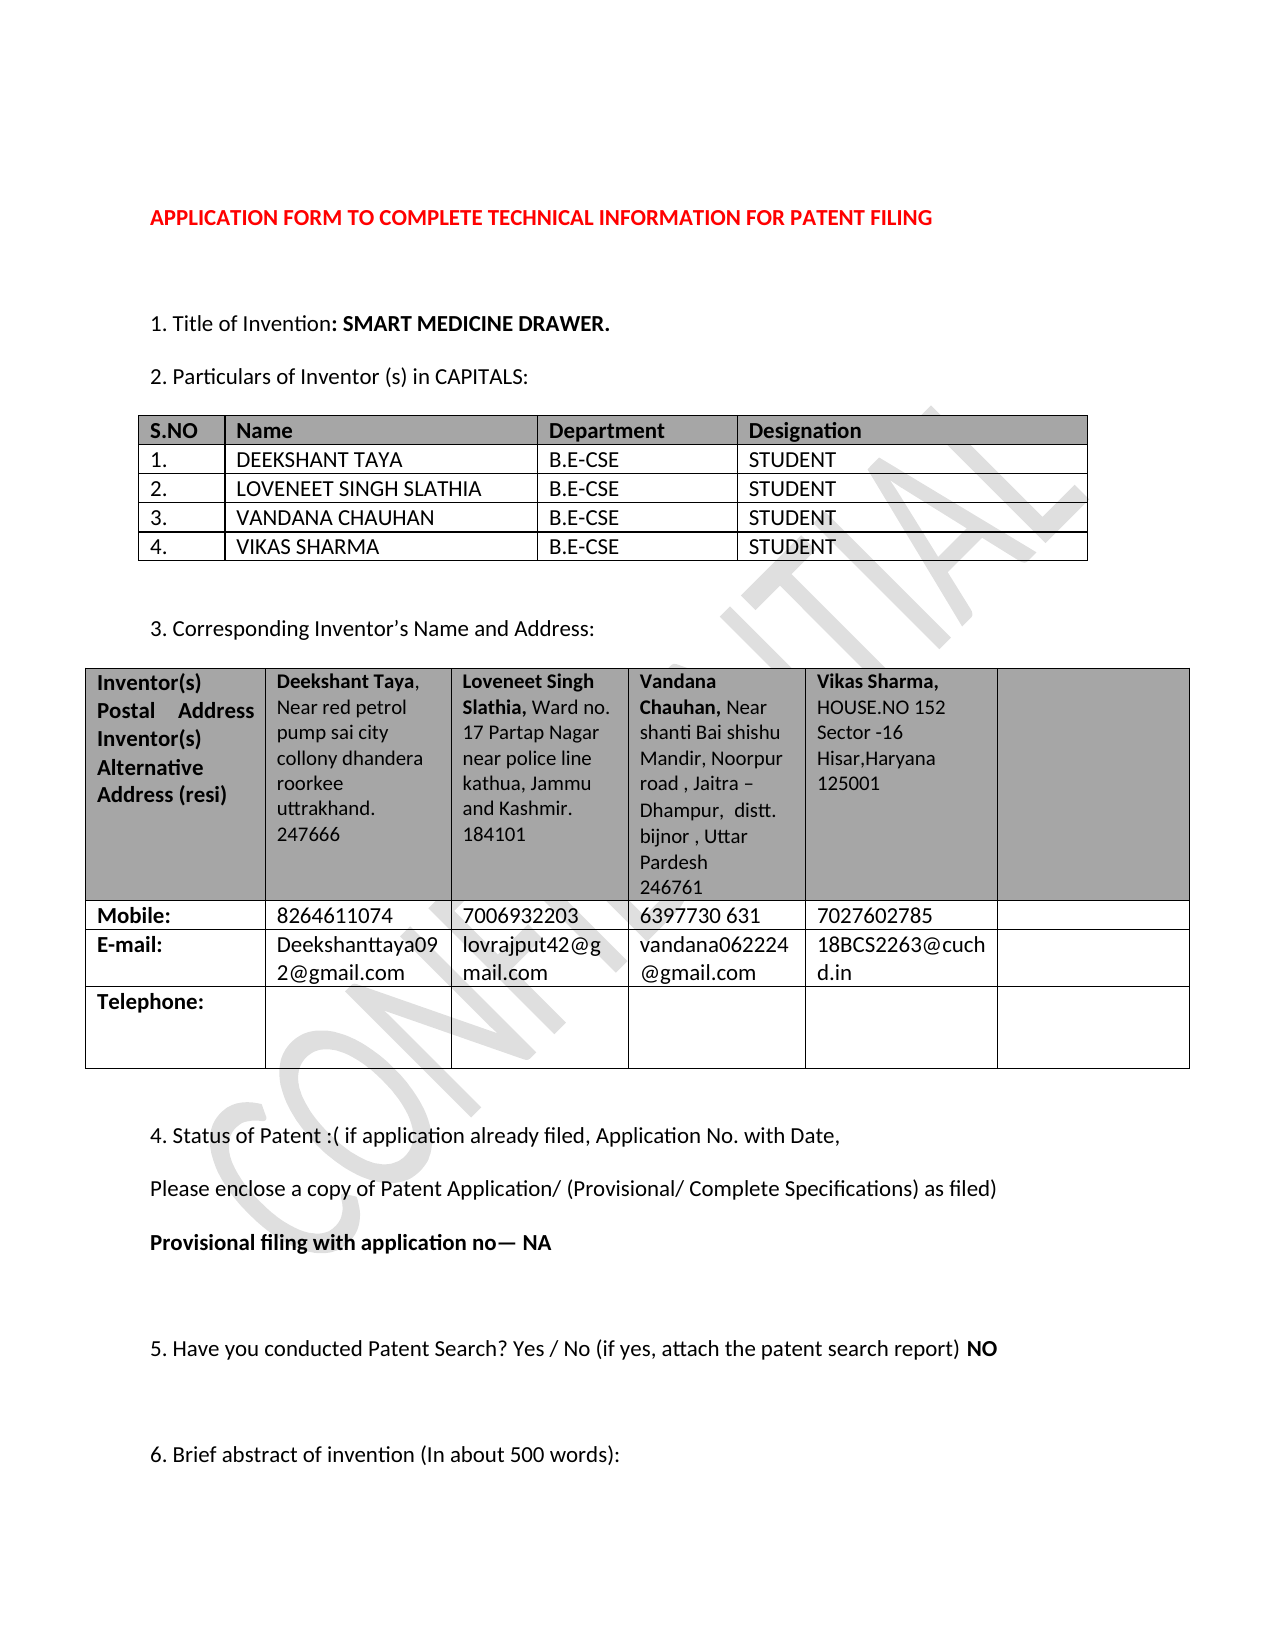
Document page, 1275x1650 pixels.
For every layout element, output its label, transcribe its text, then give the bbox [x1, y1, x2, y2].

table_cell 3. [139, 503, 224, 531]
table_header Vandana Chauhan, Near shanti Bai shishu Mandir, Noorpur road , Jaitra – Dhampur, distt. bijnor , Uttar Pardesh 246761 [629, 669, 805, 900]
table_cell 7006932203 [452, 901, 628, 929]
text APPLICATION FORM TO COMPLETE TECHNICAL INFORMATION FOR PATENT FILING [150, 203, 1125, 231]
table_header Name [226, 416, 537, 444]
table_header Department [538, 416, 737, 444]
table_cell [266, 987, 451, 1067]
table_cell B.E-CSE [538, 533, 737, 560]
text Please enclose a copy of Patent Application/ (Provisional/ Complete Specifications) as filed) [150, 1174, 1125, 1203]
table_cell [629, 987, 805, 1067]
table_header Loveneet Singh Slathia, Ward no. 17 Partap Nagar near police line kathua, Jammu and Kashmir. 184101 [452, 669, 628, 900]
table_cell Deekshanttaya092@gmail.com [266, 930, 451, 986]
text 2. Particulars of Inventor (s) in CAPITALS: [150, 362, 1125, 390]
table_header [998, 669, 1189, 900]
table_cell 8264611074 [266, 901, 451, 929]
table_cell 7027602785 [806, 901, 997, 929]
table_header S.NO [139, 416, 224, 444]
table_cell [806, 987, 997, 1067]
table_header Deekshant Taya, Near red petrol pump sai city collony dhandera roorkee uttrakhand. 247666 [266, 669, 451, 900]
table_cell STUDENT [738, 503, 1087, 531]
table_cell Mobile: [86, 901, 265, 929]
text 6. Brief abstract of invention (In about 500 words): [150, 1440, 1125, 1468]
table_cell 18BCS2263@cuchd.in [806, 930, 997, 986]
text 5. Have you conducted Patent Search? Yes / No (if yes, attach the patent search report) NO [150, 1334, 1125, 1362]
table_cell B.E-CSE [538, 474, 737, 502]
table_cell STUDENT [738, 474, 1087, 502]
table_cell [998, 987, 1189, 1067]
table_cell B.E-CSE [538, 445, 737, 473]
table_cell Telephone: [86, 987, 265, 1067]
table_cell 1. [139, 445, 224, 473]
table_cell STUDENT [738, 533, 1087, 560]
table_cell [998, 901, 1189, 929]
table_cell vandana062224@gmail.com [629, 930, 805, 986]
table_cell E-mail: [86, 930, 265, 986]
table_header Inventor(s) Postal Address Inventor(s) Alternative Address (resi) [86, 669, 265, 900]
table_cell 4. [139, 533, 224, 560]
table_cell [452, 987, 628, 1067]
text 1. Title of Invention: SMART MEDICINE DRAWER. [150, 309, 1125, 337]
table_cell VIKAS SHARMA [226, 533, 537, 560]
table_cell 6397730 631 [629, 901, 805, 929]
table_cell 2. [139, 474, 224, 502]
table_cell B.E-CSE [538, 503, 737, 531]
text 3. Corresponding Inventor’s Name and Address: [150, 614, 1125, 642]
table_cell lovrajput42@gmail.com [452, 930, 628, 986]
text Provisional filing with application no— NA [150, 1228, 1125, 1256]
table_cell VANDANA CHAUHAN [226, 503, 537, 531]
table_header Designation [738, 416, 1087, 444]
table_header Vikas Sharma, HOUSE.NO 152 Sector -16 Hisar,Haryana 125001 [806, 669, 997, 900]
text 4. Status of Patent :( if application already filed, Application No. with Date, [150, 1122, 1125, 1149]
table_cell STUDENT [738, 445, 1087, 473]
table_cell LOVENEET SINGH SLATHIA [226, 474, 537, 502]
table_cell [998, 930, 1189, 986]
table_cell DEEKSHANT TAYA [226, 445, 537, 473]
